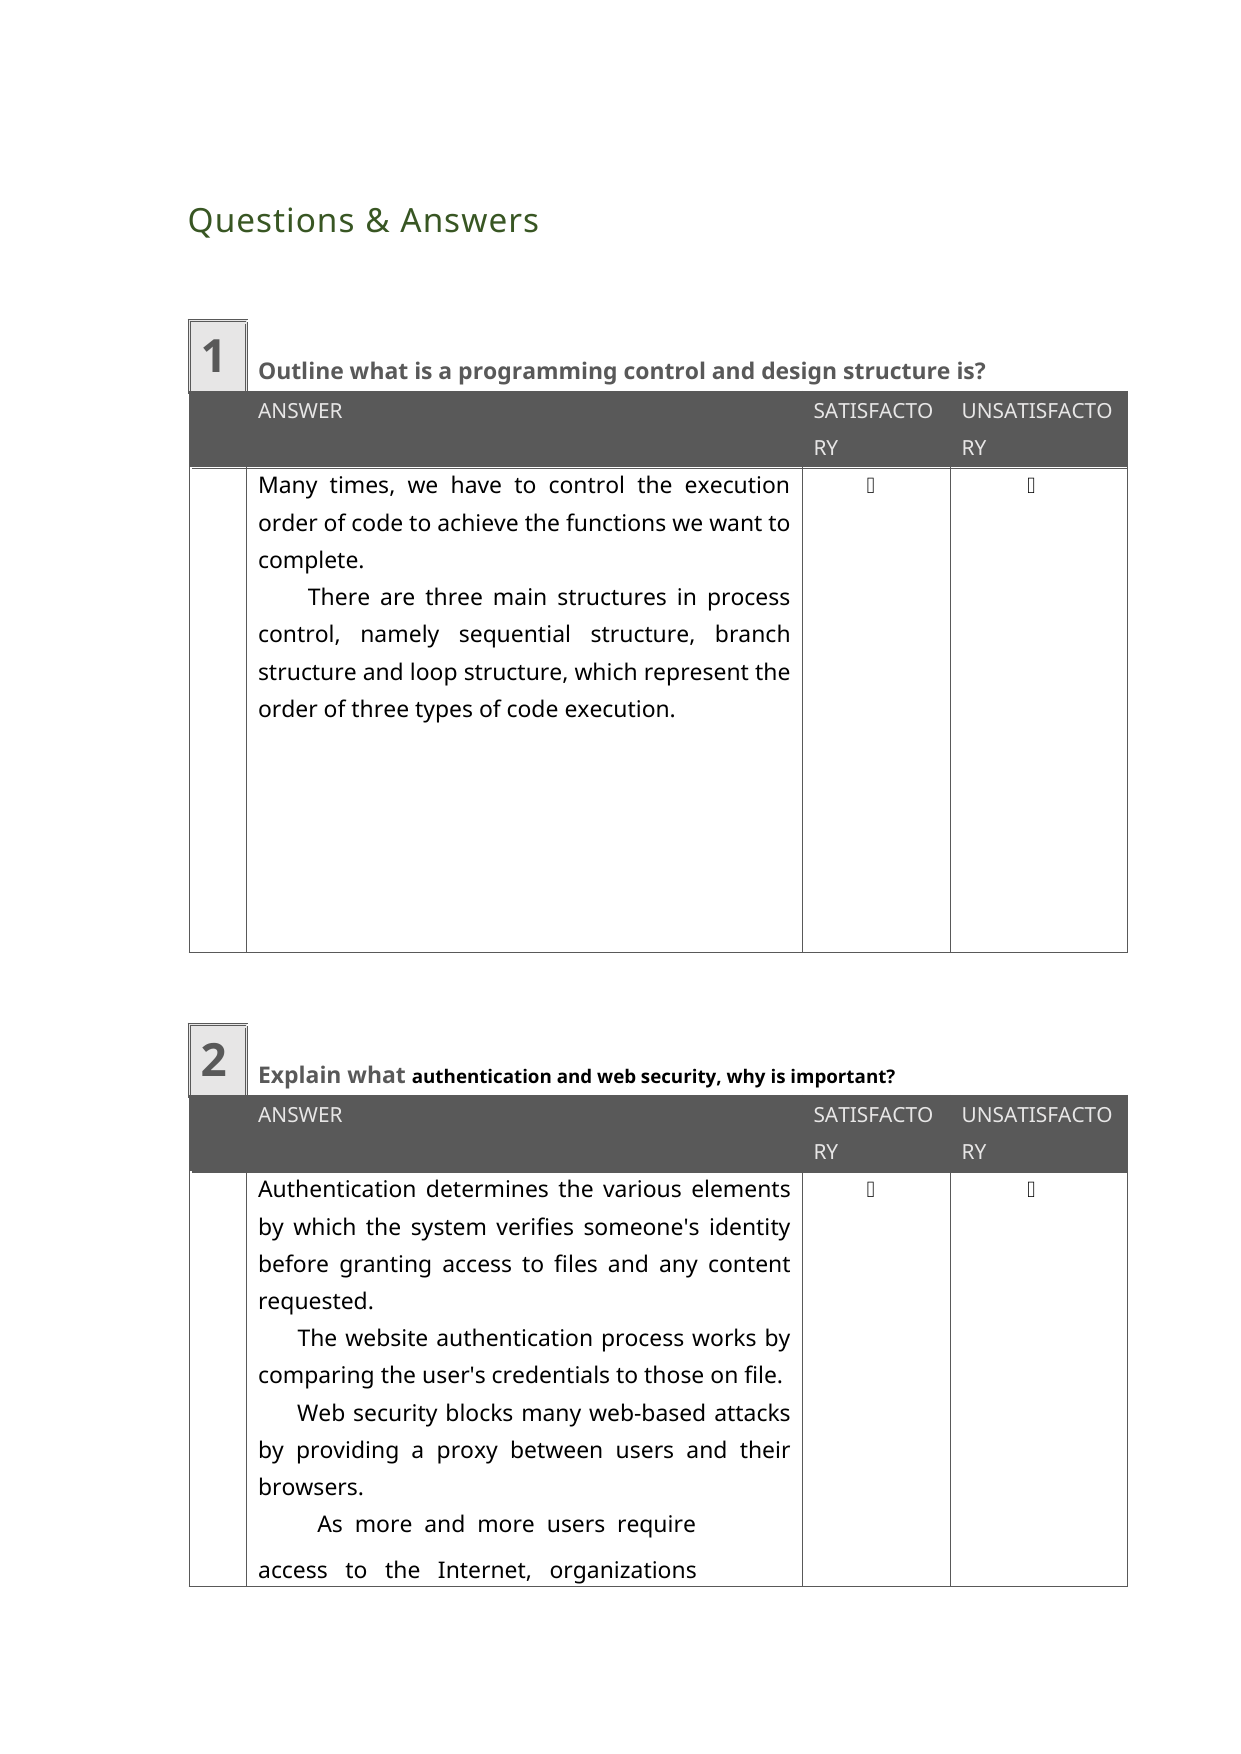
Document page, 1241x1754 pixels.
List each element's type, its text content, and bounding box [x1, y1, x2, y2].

table_header 1 [191, 320, 247, 391]
table_cell Unsatisfactory [951, 394, 1127, 467]
table_cell [190, 468, 246, 952]
table_cell Answer [247, 394, 802, 467]
table_cell [803, 469, 950, 952]
table_cell [951, 1173, 1127, 1586]
table_header Outline what is a programming control and design structure is? [247, 319, 1128, 391]
table_cell [190, 1171, 246, 1586]
table_cell [951, 469, 1127, 952]
table_header 2 [191, 1024, 247, 1095]
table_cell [247, 1173, 802, 1586]
table_cell Satisfactory [803, 1098, 950, 1171]
table_header Explain what authentication and web security, why is important? [247, 1023, 1128, 1095]
subtitle Questions & Answers [187, 187, 1053, 252]
table_cell Answer [247, 1098, 802, 1171]
table_cell Unsatisfactory [951, 1098, 1127, 1171]
table_cell Satisfactory [803, 394, 950, 467]
table_cell [803, 1173, 950, 1586]
table_cell [190, 1095, 246, 1171]
table_cell [190, 391, 246, 467]
table_cell Many times, we have to control the execution order of code to achieve the functions we want to complete. There are three main structures in process control, namely sequential structure, branch structure and loop structure, which represent the order of three types of code execution. [247, 469, 802, 952]
